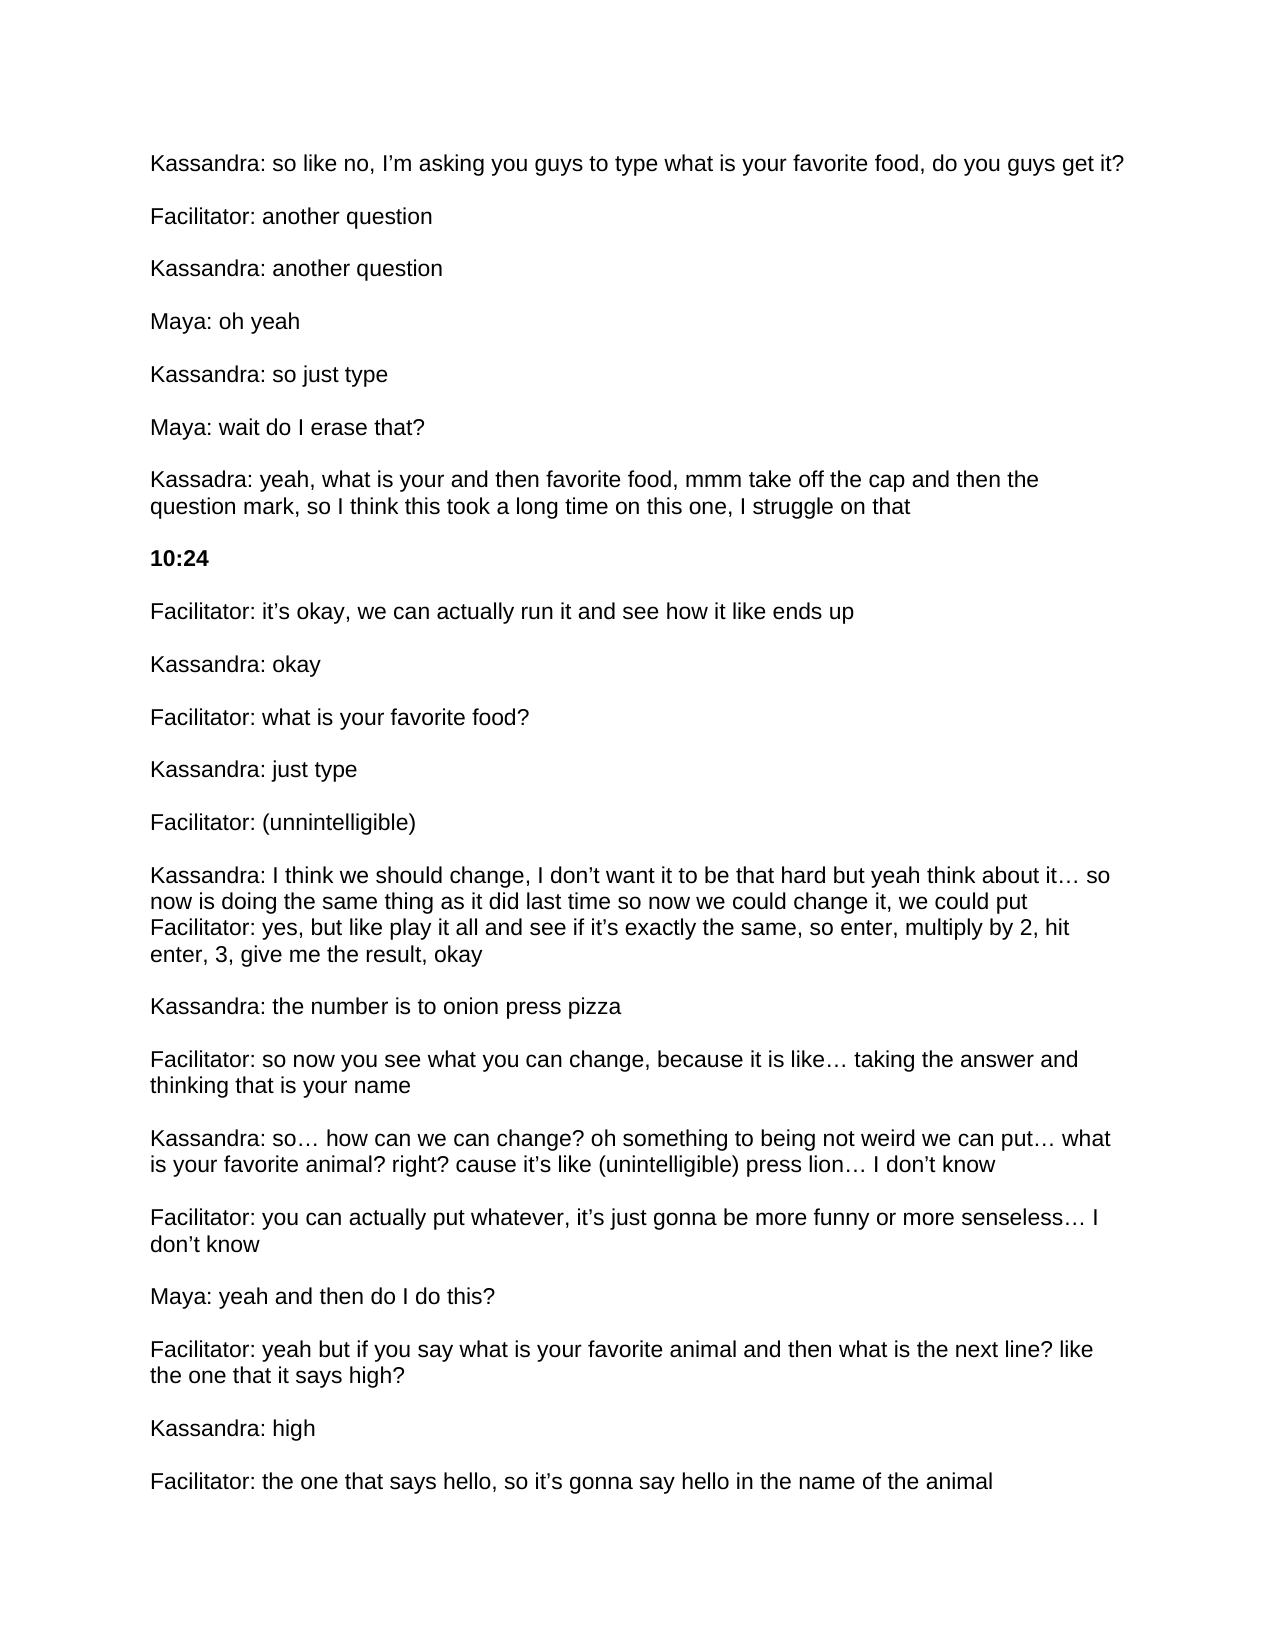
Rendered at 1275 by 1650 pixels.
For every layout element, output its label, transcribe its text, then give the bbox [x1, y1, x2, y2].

text Kassandra: another question [150, 255, 1125, 282]
text 10:24 [150, 545, 1125, 572]
text Kassandra: high [150, 1415, 1125, 1441]
text Maya: wait do I erase that? [150, 413, 1125, 440]
text Facilitator: yes, but like play it all and see if it’s exactly the same, so enter, multiply by 2, hit enter, 3, give me the result, okay [150, 914, 1125, 967]
text Facilitator: so now you see what you can change, because it is like… taking the answer and thinking that is your name [150, 1046, 1125, 1099]
text Maya: oh yeah [150, 308, 1125, 334]
text Kassandra: just type [150, 756, 1125, 782]
text Facilitator: it’s okay, we can actually run it and see how it like ends up [150, 598, 1125, 624]
text Maya: yeah and then do I do this? [150, 1283, 1125, 1309]
text Facilitator: yeah but if you say what is your favorite animal and then what is the next line? like the one that it says high? [150, 1336, 1125, 1389]
text Facilitator: you can actually put whatever, it’s just gonna be more funny or more senseless… I don’t know [150, 1204, 1125, 1257]
text Kassadra: yeah, what is your and then favorite food, mmm take off the cap and then the question mark, so I think this took a long time on this one, I struggle on that [150, 466, 1125, 519]
text Facilitator: (unnintelligible) [150, 809, 1125, 835]
text Facilitator: the one that says hello, so it’s gonna say hello in the name of the animal [150, 1468, 1125, 1494]
text Facilitator: what is your favorite food? [150, 703, 1125, 730]
text Kassandra: the number is to onion press pizza [150, 993, 1125, 1020]
text Facilitator: another question [150, 203, 1125, 229]
text Kassandra: so… how can we can change? oh something to being not weird we can put… what is your favorite animal? right? cause it’s like (unintelligible) press lion… I don’t know [150, 1125, 1125, 1178]
text Kassandra: I think we should change, I don’t want it to be that hard but yeah think about it… so now is doing the same thing as it did last time so now we could change it, we could put [150, 862, 1125, 914]
text Kassandra: okay [150, 651, 1125, 677]
text Kassandra: so just type [150, 361, 1125, 387]
text Kassandra: so like no, I’m asking you guys to type what is your favorite food, do you guys get it? [150, 150, 1125, 176]
